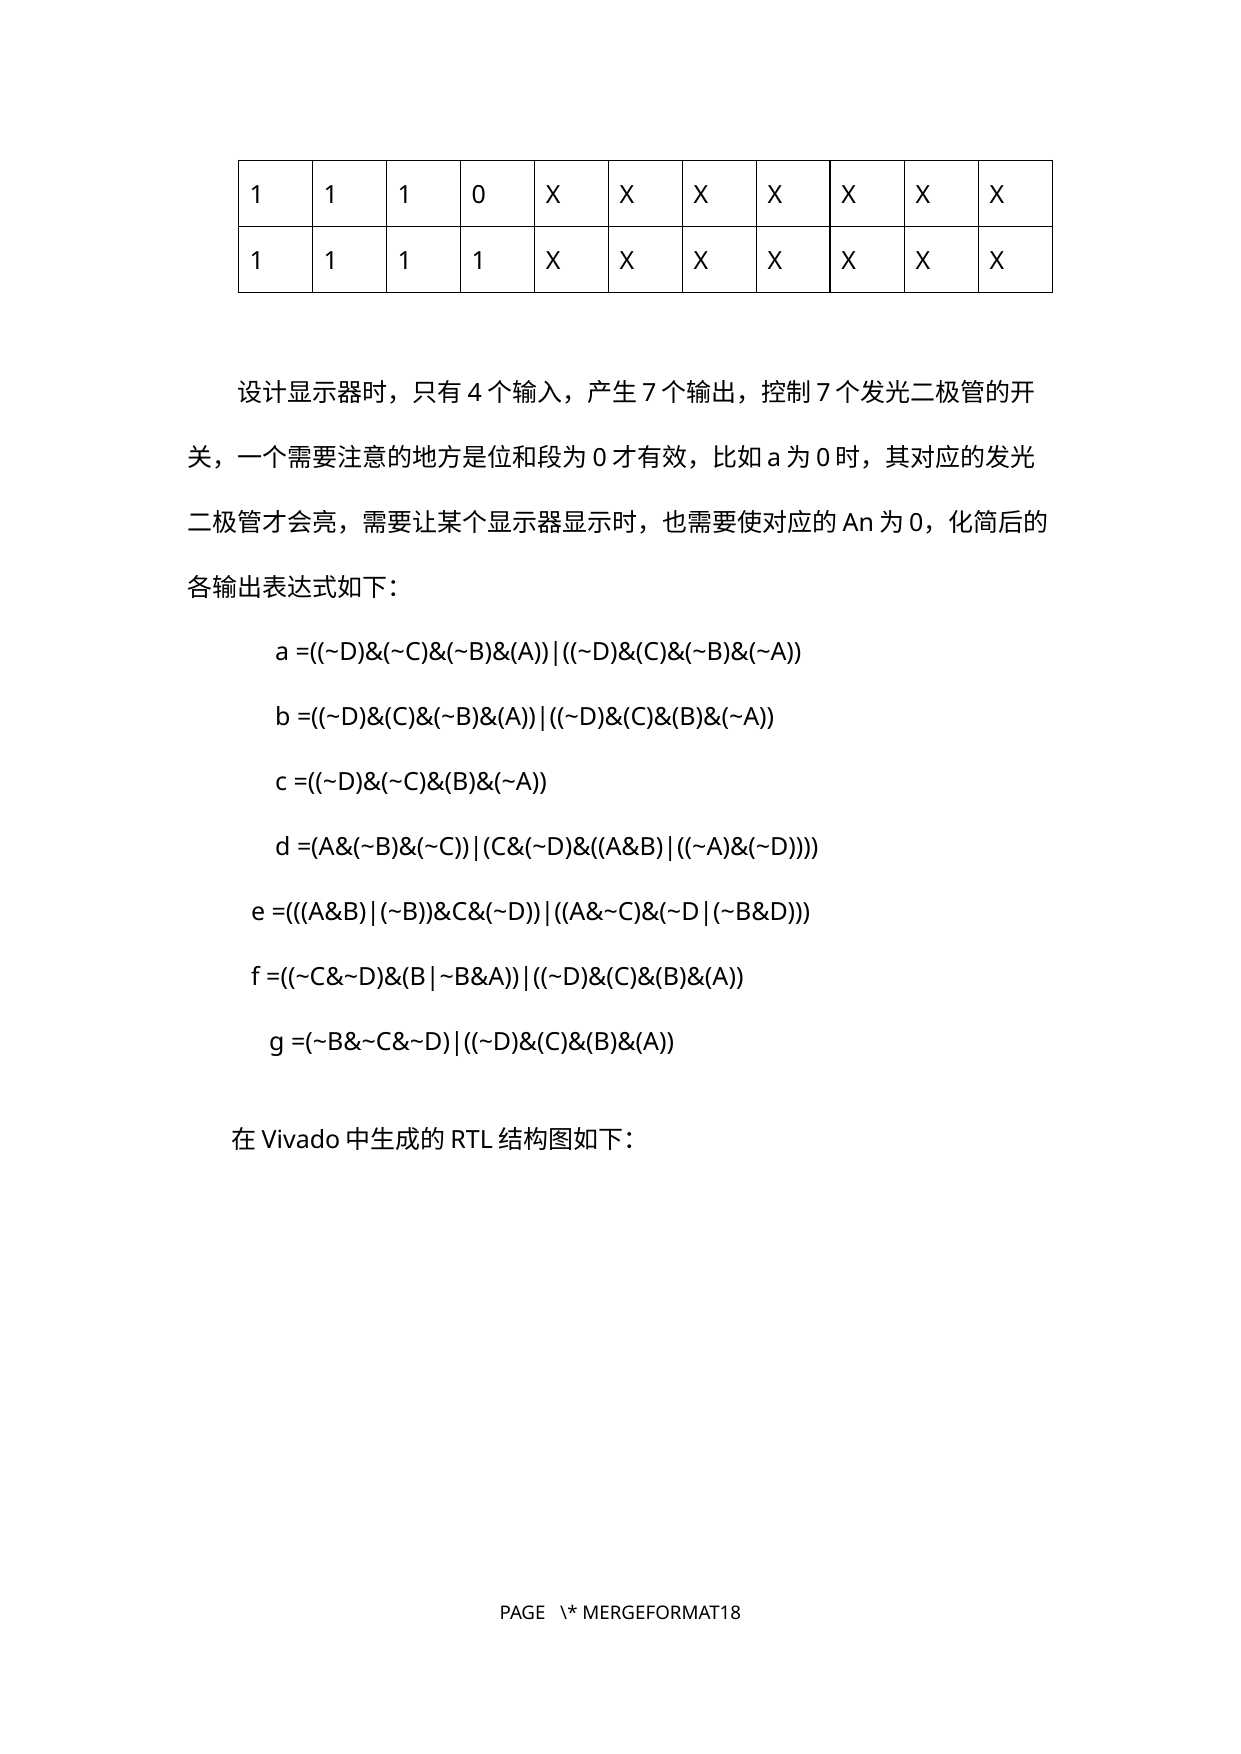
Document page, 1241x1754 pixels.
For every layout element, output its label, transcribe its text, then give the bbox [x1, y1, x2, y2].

table_cell X [683, 227, 756, 292]
table_cell X [683, 161, 756, 226]
text g =(~B&~C&~D)|((~D)&(C)&(B)&(A)) [187, 1008, 1053, 1073]
list 在Vivado中生成的RTL结构图如下： [225, 1105, 1053, 1170]
table_cell X [757, 227, 829, 292]
table_cell 1 [387, 161, 460, 226]
text d =(A&(~B)&(~C))|(C&(~D)&((A&B)|((~A)&(~D)))) [187, 813, 1053, 878]
table_cell X [609, 161, 682, 226]
text 设计显示器时，只有4个输入，产生7个输出，控制7个发光二极管的开关，一个需要注意的地方是位和段为0才有效，比如a为0时，其对应的发光二极管才会亮，需要让某个显示器显示时，也需要使对应的An为0，化简后的各输出表达式如下： [187, 358, 1053, 618]
text e =(((A&B)|(~B))&C&(~D))|((A&~C)&(~D|(~B&D))) [187, 878, 1053, 943]
text a =((~D)&(~C)&(~B)&(A))|((~D)&(C)&(~B)&(~A)) [187, 618, 1053, 683]
table_cell 1 [239, 227, 312, 292]
table_cell 1 [239, 161, 312, 226]
table_cell X [831, 227, 904, 292]
text f =((~C&~D)&(B|~B&A))|((~D)&(C)&(B)&(A)) [187, 943, 1053, 1008]
text b =((~D)&(C)&(~B)&(A))|((~D)&(C)&(B)&(~A)) [187, 683, 1053, 748]
table_cell 1 [387, 227, 460, 292]
table_cell X [979, 227, 1052, 292]
table_cell X [905, 161, 978, 226]
table_cell 0 [461, 161, 534, 226]
table_cell 1 [461, 227, 534, 292]
table_cell 1 [313, 161, 386, 226]
table_cell X [609, 227, 682, 292]
table_cell X [535, 161, 608, 226]
table_cell X [905, 227, 978, 292]
table_cell X [757, 161, 829, 226]
table_cell X [535, 227, 608, 292]
table_cell 1 [313, 227, 386, 292]
table_cell X [979, 161, 1052, 226]
text c =((~D)&(~C)&(B)&(~A)) [187, 748, 1053, 813]
table_cell X [831, 161, 904, 226]
